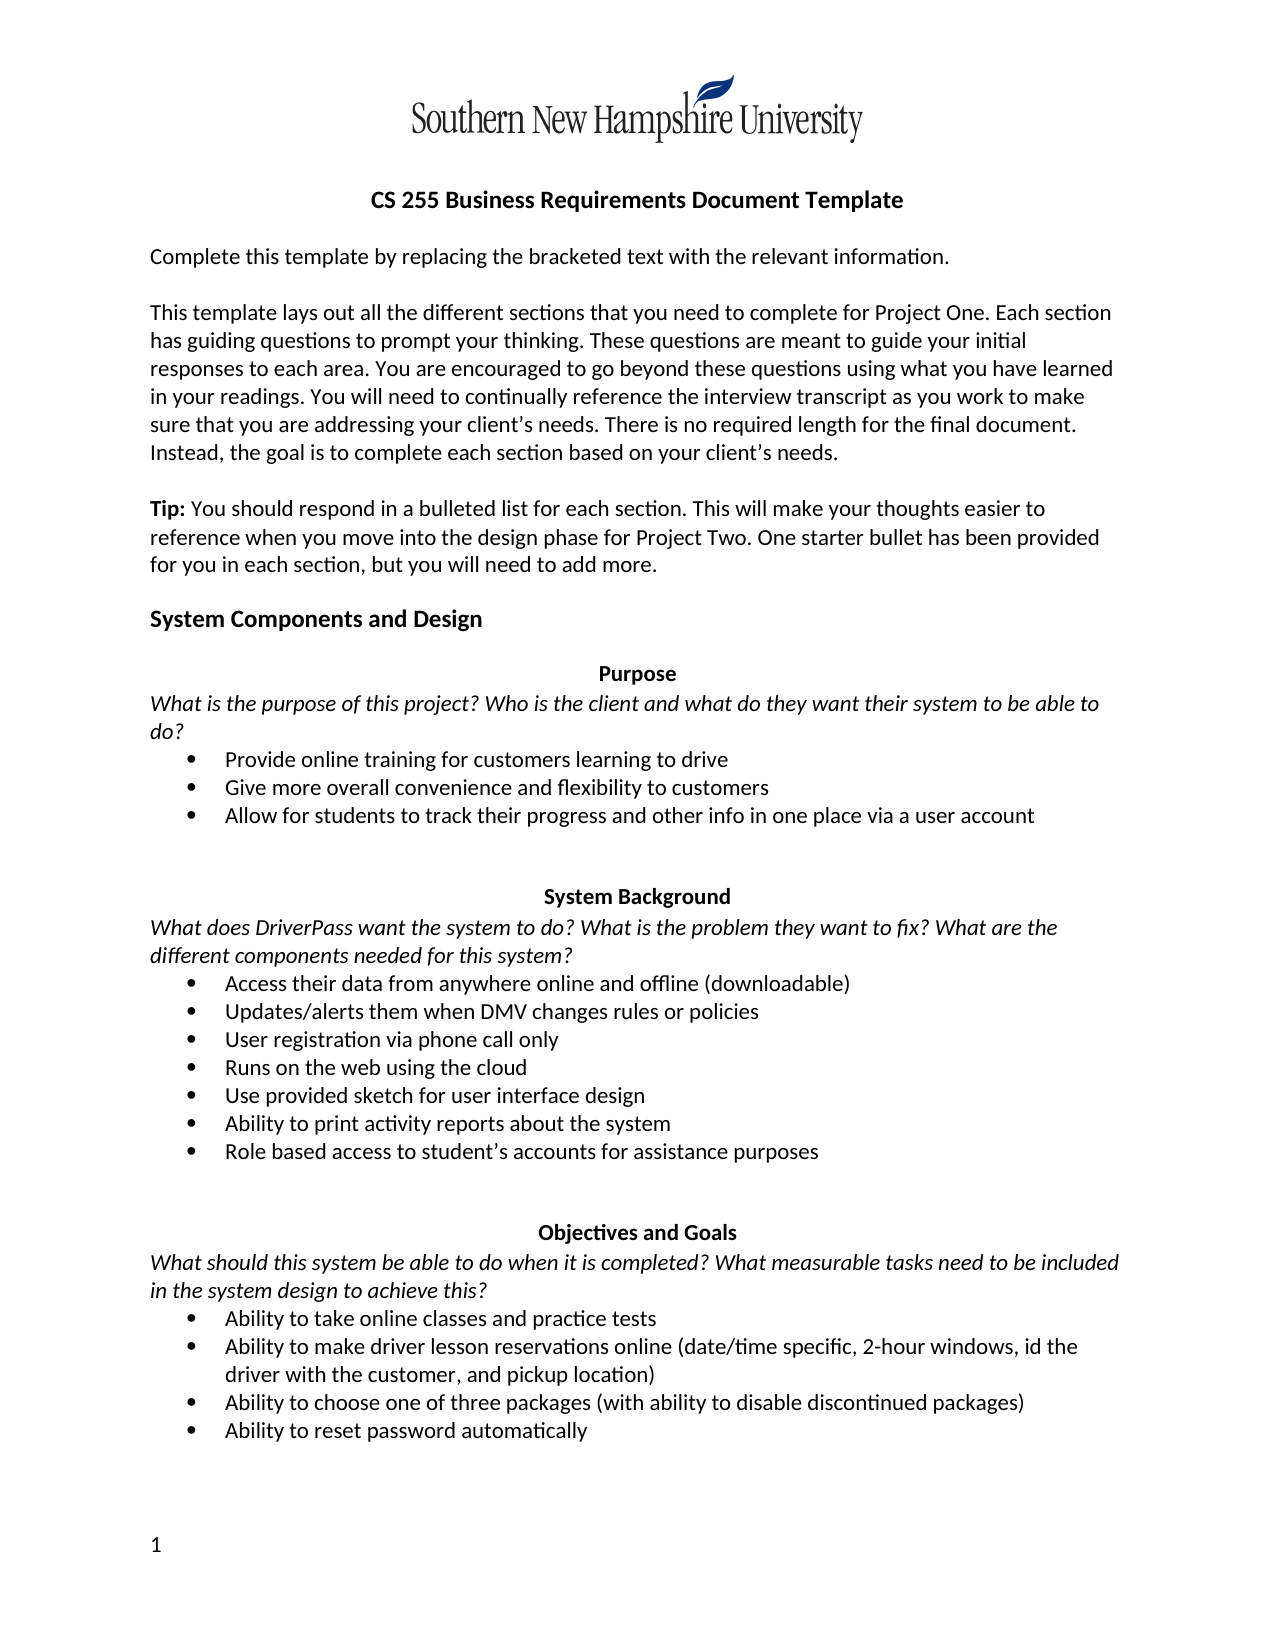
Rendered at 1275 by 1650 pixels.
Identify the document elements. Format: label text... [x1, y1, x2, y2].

list Updates/alerts them when DMV changes rules or policies [187, 997, 1125, 1025]
text What is the purpose of this project? Who is the client and what do they want their system to be able to do? [150, 689, 1125, 745]
text What should this system be able to do when it is completed? What measurable tasks need to be included in the system design to achieve this? [150, 1248, 1125, 1304]
list Ability to take online classes and practice tests [187, 1304, 1125, 1332]
subtitle Objectives and Goals [150, 1218, 1125, 1246]
list User registration via phone call only [187, 1025, 1125, 1053]
list Role based access to student’s accounts for assistance purposes [187, 1137, 1125, 1165]
list Allow for students to track their progress and other info in one place via a user account [187, 801, 1125, 829]
list Provide online training for customers learning to drive [187, 745, 1125, 773]
list Ability to reset password automatically [187, 1416, 1125, 1444]
list Use provided sketch for user interface design [187, 1081, 1125, 1109]
subtitle CS 255 Business Requirements Document Template [150, 184, 1125, 214]
list Ability to make driver lesson reservations online (date/time specific, 2-hour windows, id the driver with the customer, and pickup location) [187, 1332, 1125, 1388]
subtitle System Background [150, 882, 1125, 911]
list Access their data from anywhere online and offline (downloadable) [187, 969, 1125, 997]
list Ability to choose one of three packages (with ability to disable discontinued packages) [187, 1388, 1125, 1416]
subtitle Purpose [150, 659, 1125, 687]
text Tip: You should respond in a bulleted list for each section. This will make your thoughts easier to reference when you move into the design phase for Project Two. One starter bullet has been provided for you in each section, but you will need to add more. [150, 494, 1125, 579]
list Runs on the web using the cloud [187, 1053, 1125, 1081]
subtitle System Components and Design [150, 604, 1125, 634]
list Give more overall convenience and flexibility to customers [187, 773, 1125, 801]
picture [412, 75, 863, 143]
text What does DriverPass want the system to do? What is the problem they want to fix? What are the different components needed for this system? [150, 913, 1125, 969]
text Complete this template by replacing the bracketed text with the relevant information. [150, 242, 1125, 270]
list Ability to print activity reports about the system [187, 1109, 1125, 1137]
text This template lays out all the different sections that you need to complete for Project One. Each section has guiding questions to prompt your thinking. These questions are meant to guide your initial responses to each area. You are encouraged to go beyond these questions using what you have learned in your readings. You will need to continually reference the interview transcript as you work to make sure that you are addressing your client’s needs. There is no required length for the final document. Instead, the goal is to complete each section based on your client’s needs. [150, 298, 1125, 467]
